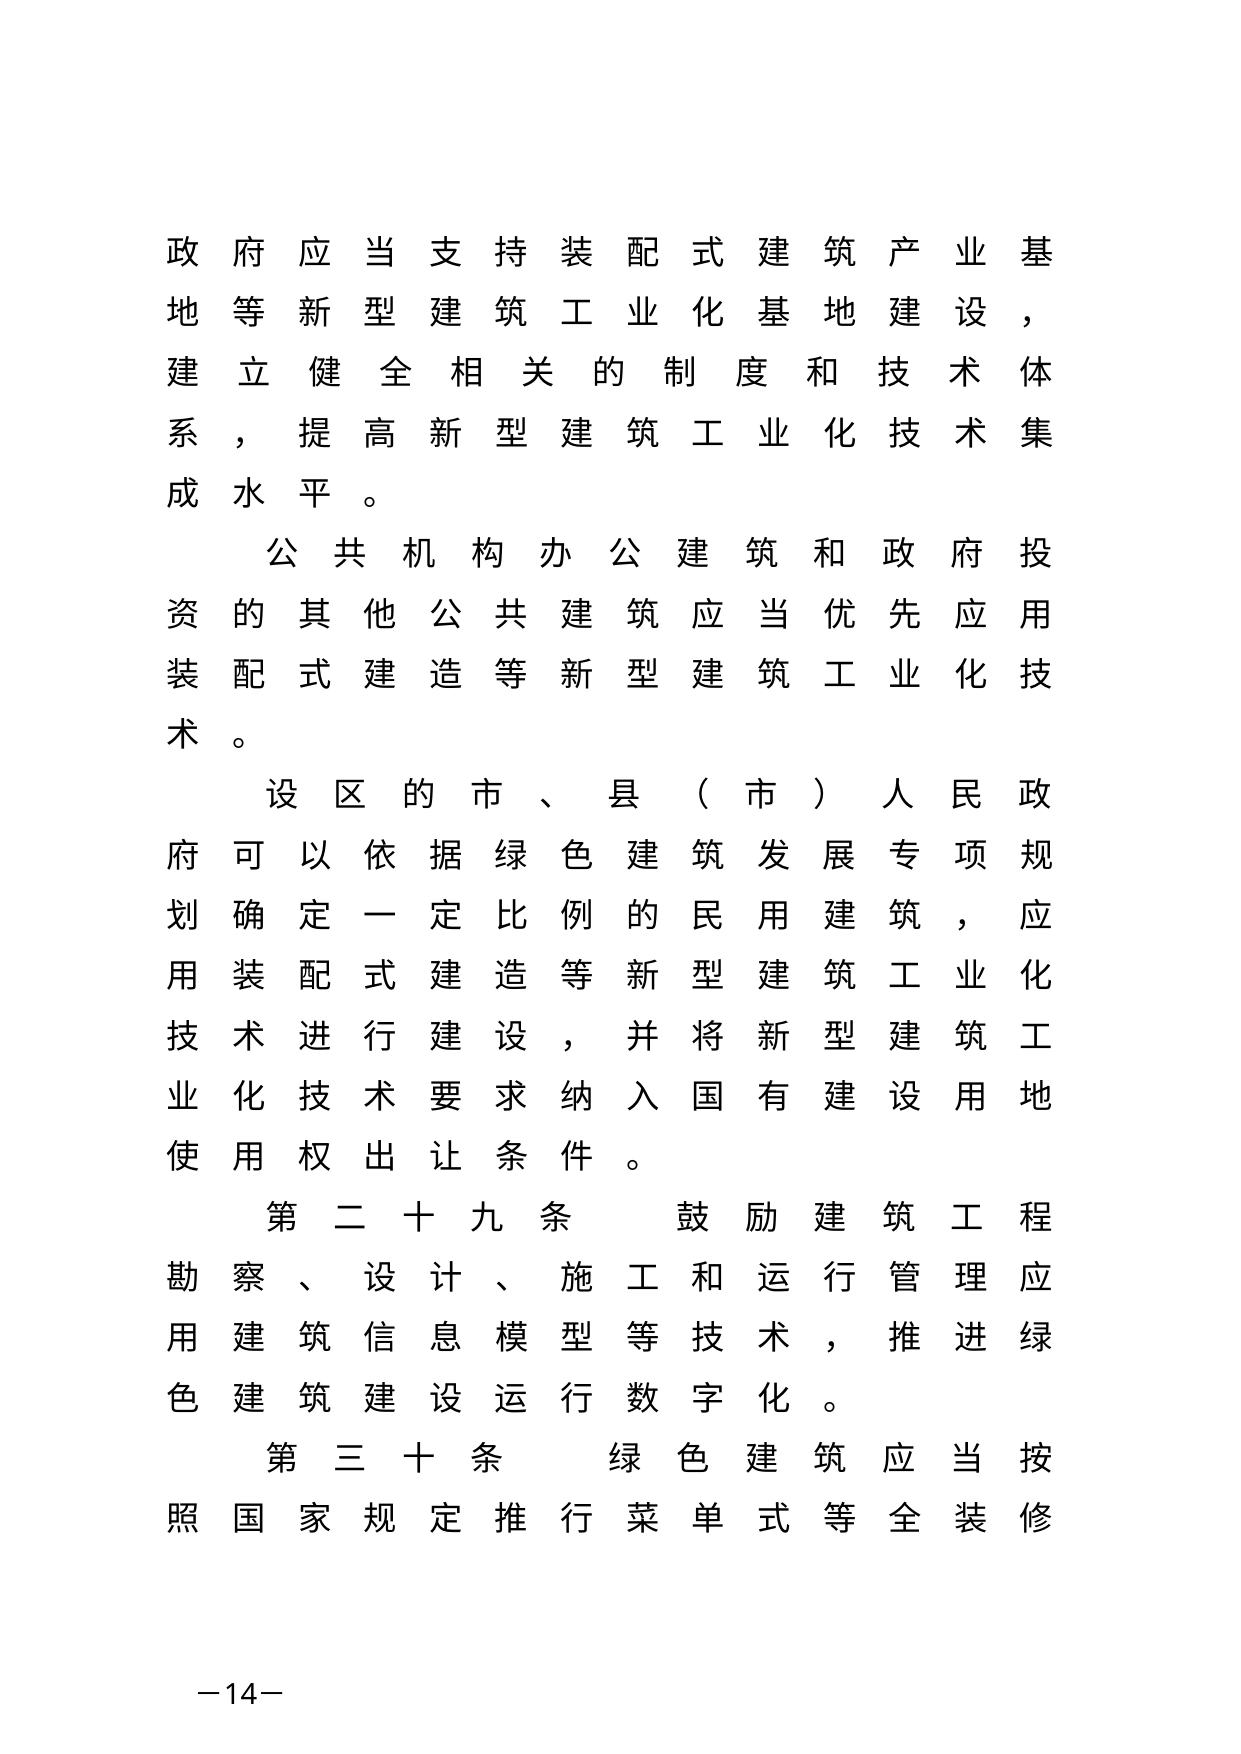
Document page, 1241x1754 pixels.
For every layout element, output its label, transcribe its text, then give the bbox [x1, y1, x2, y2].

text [167, 219, 1085, 521]
text 公共机构办公建筑和政府投资的其他公共建筑应当优先应用装配式建造等新型建筑工业化技术。 [167, 521, 1085, 762]
text 设区的市、县（市）人民政府可以依据绿色建筑发展专项规划确定一定比例的民用建筑，应用装配式建造等新型建筑工业化技术进行建设，并将新型建筑工业化技术要求纳入国有建设用地使用权出让条件。 [167, 762, 1085, 1184]
text 第二十九条 鼓励建筑工程勘察、设计、施工和运行管理应用建筑信息模型等技术，推进绿色建筑建设运行数字化。 [167, 1184, 1085, 1426]
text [167, 1426, 1085, 1546]
